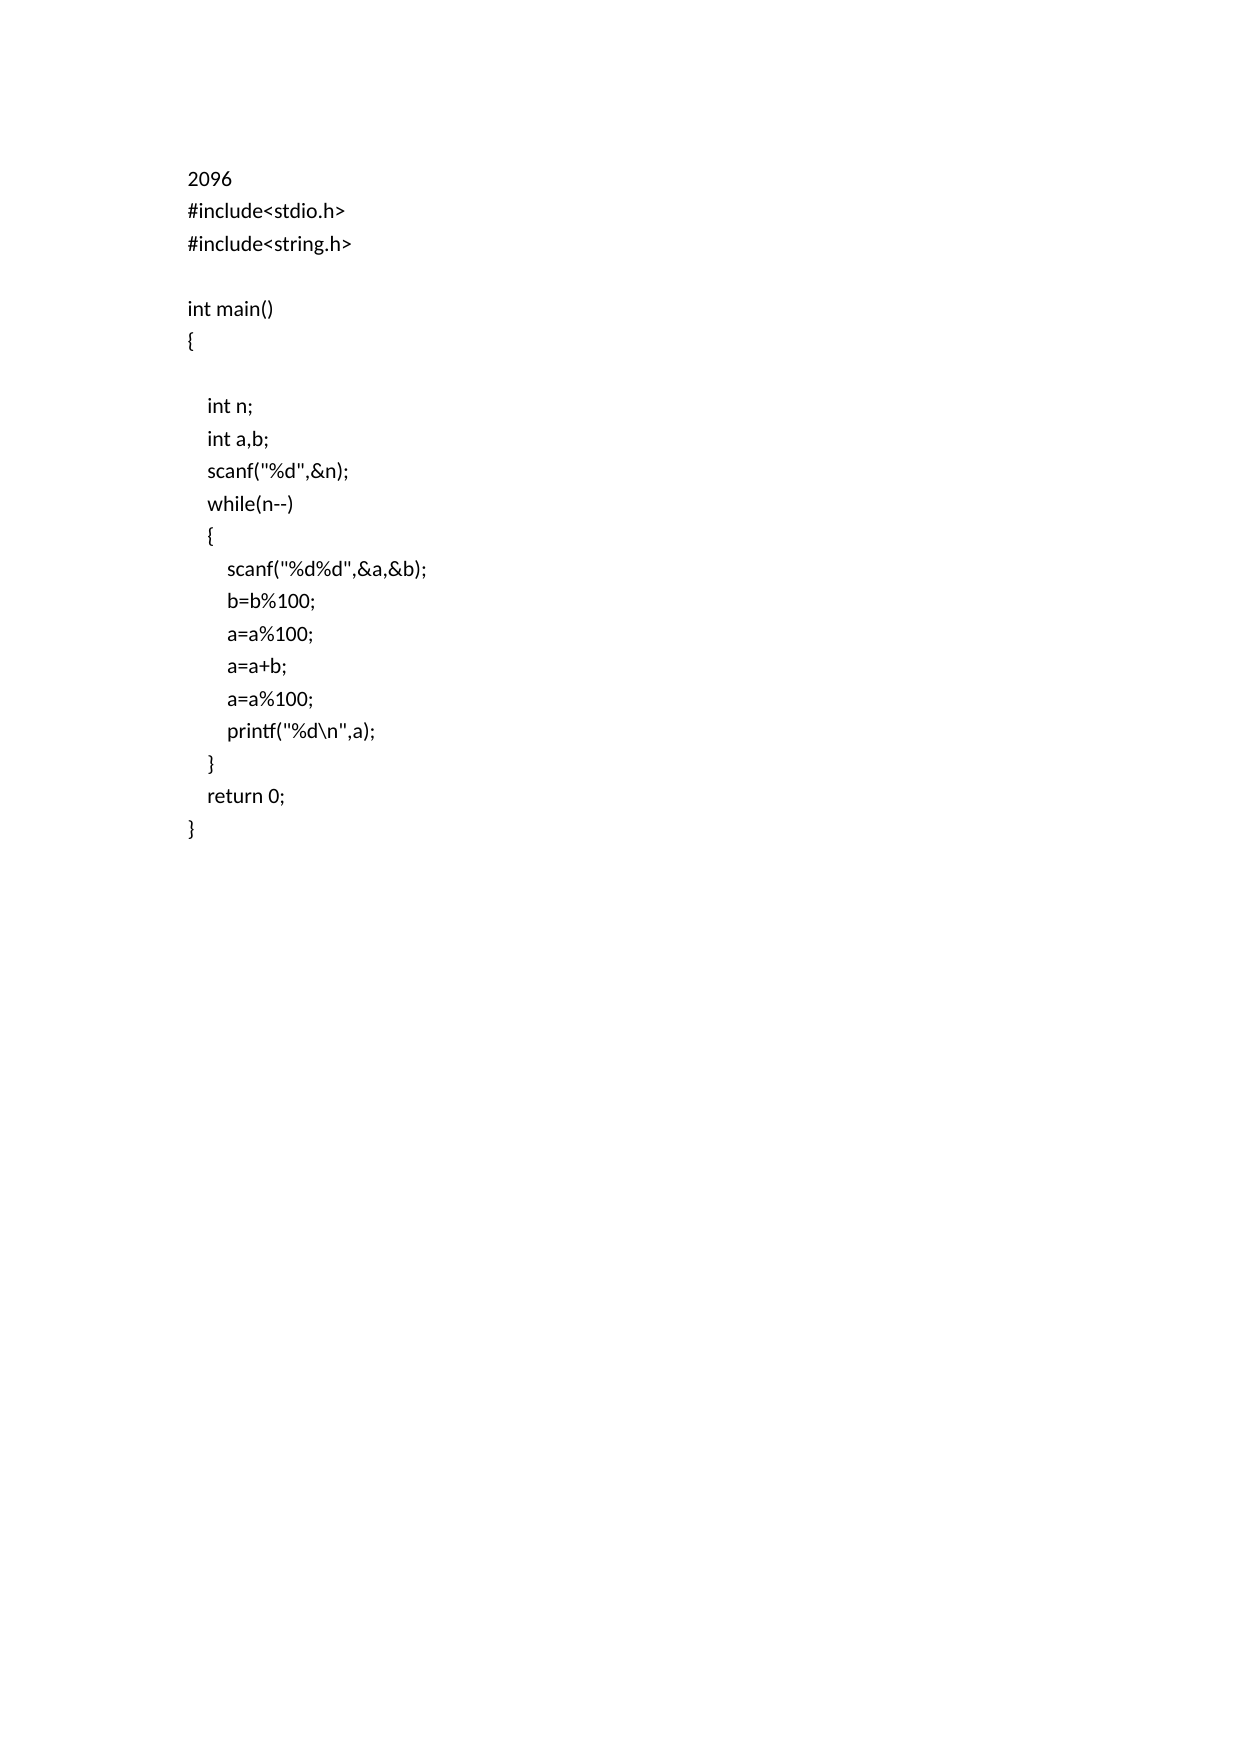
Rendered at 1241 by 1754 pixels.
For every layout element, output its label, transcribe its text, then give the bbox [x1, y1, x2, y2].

text b=b%100; [187, 584, 1053, 617]
text int main() [187, 292, 1053, 324]
text { [187, 324, 1053, 357]
text scanf("%d",&n); [187, 454, 1053, 487]
text int a,b; [187, 422, 1053, 454]
text a=a%100; [187, 617, 1053, 649]
text } [187, 747, 1053, 779]
text } [187, 812, 1053, 844]
text int n; [187, 389, 1053, 422]
text #include<stdio.h> [187, 194, 1053, 227]
text a=a%100; [187, 682, 1053, 714]
text { [187, 519, 1053, 552]
text scanf("%d%d",&a,&b); [187, 552, 1053, 584]
text while(n--) [187, 487, 1053, 519]
text #include<string.h> [187, 227, 1053, 259]
text printf("%d\n",a); [187, 714, 1053, 747]
text a=a+b; [187, 649, 1053, 682]
text return 0; [187, 779, 1053, 812]
text 2096 [187, 162, 1053, 194]
